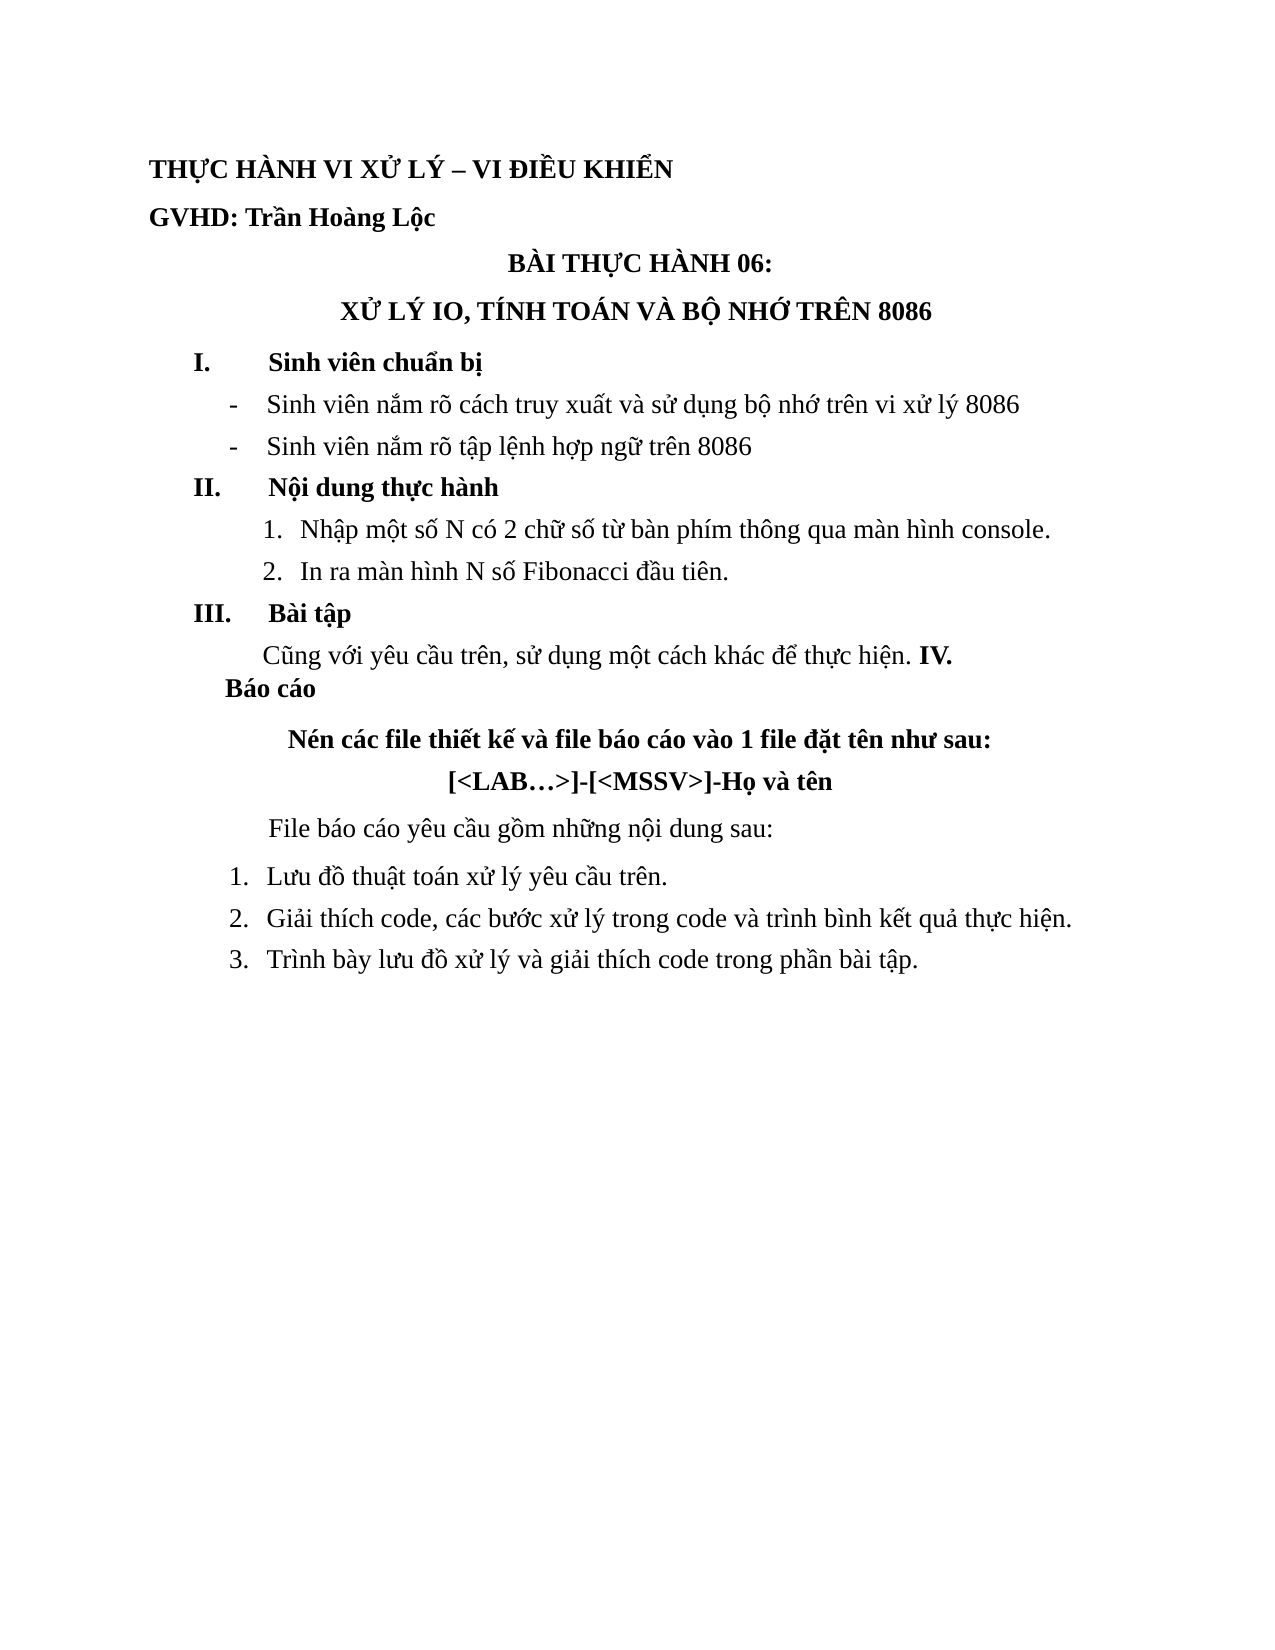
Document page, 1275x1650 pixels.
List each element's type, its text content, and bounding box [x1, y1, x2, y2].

text Cũng với yêu cầu trên, sử dụng một cách khác để thực hiện. IV. Báo cáo [187, 639, 956, 703]
list Sinh viên chuẩn bị [193, 346, 1128, 377]
text THỰC HÀNH VI XỬ LÝ – VI ĐIỀU KHIỂN [148, 153, 1128, 185]
text BÀI THỰC HÀNH 06: [153, 248, 1128, 279]
list Bài tập [193, 597, 1128, 628]
list Sinh viên nắm rõ cách truy xuất và sử dụng bộ nhớ trên vi xử lý 8086 [229, 388, 1128, 419]
list Nhập một số N có 2 chữ số từ bàn phím thông qua màn hình console. [262, 513, 1128, 545]
text Nén các file thiết kế và file báo cáo vào 1 file đặt tên như sau: [288, 723, 1128, 754]
list Giải thích code, các bước xử lý trong code và trình bình kết quả thực hiện. [229, 902, 1128, 933]
list Sinh viên nắm rõ tập lệnh hợp ngữ trên 8086 [229, 430, 1128, 461]
list Lưu đồ thuật toán xử lý yêu cầu trên. [229, 860, 1128, 891]
list In ra màn hình N số Fibonacci đầu tiên. [262, 555, 1128, 586]
text XỬ LÝ IO, TÍNH TOÁN VÀ BỘ NHỚ TRÊN 8086 [340, 294, 1128, 326]
list Trình bày lưu đồ xử lý và giải thích code trong phần bài tập. [229, 943, 1128, 974]
text GVHD: Trần Hoàng Lộc [148, 201, 1128, 232]
list Nội dung thực hành [193, 471, 1128, 502]
text [<LAB…>]-[<MSSV>]-Họ và tên File báo cáo yêu cầu gồm những nội dung sau: [268, 765, 882, 843]
